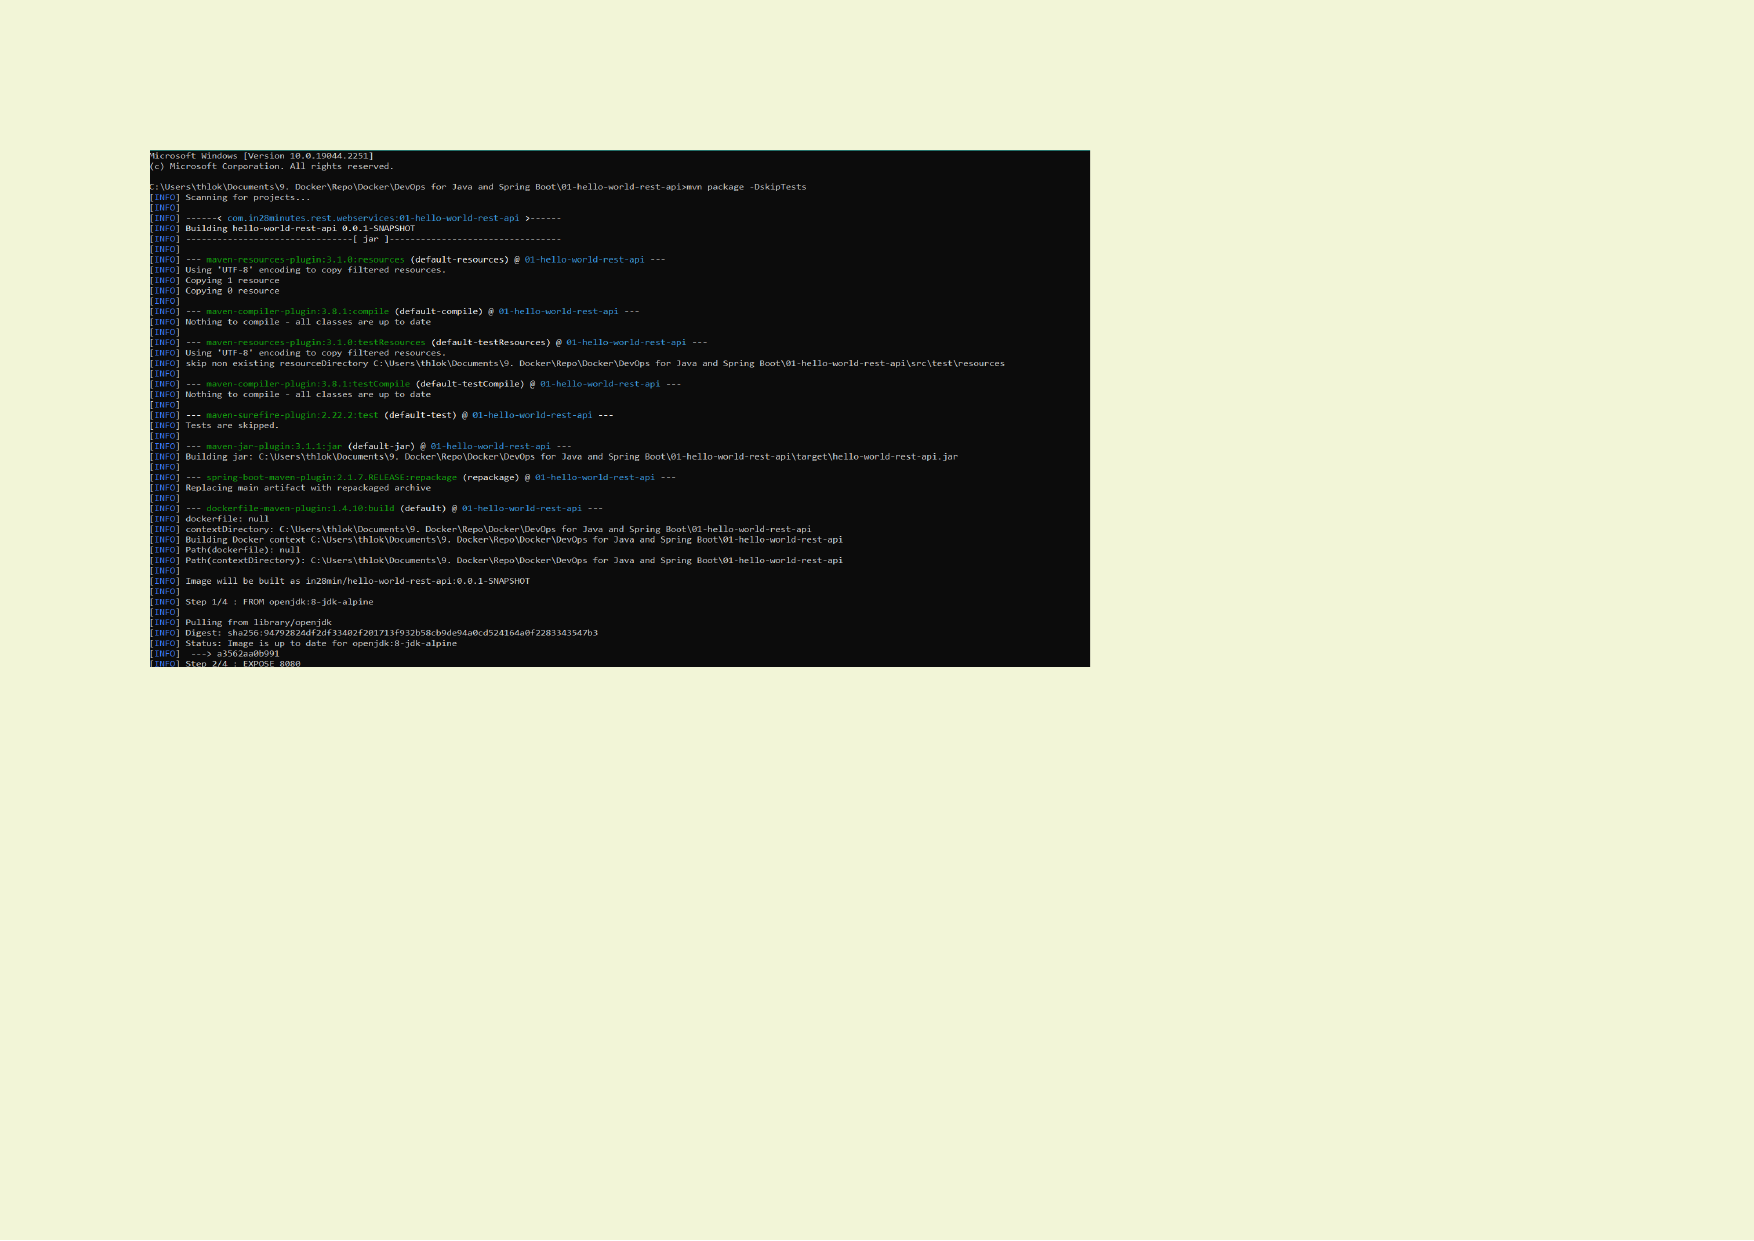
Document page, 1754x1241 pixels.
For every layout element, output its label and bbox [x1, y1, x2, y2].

picture [150, 150, 1091, 667]
